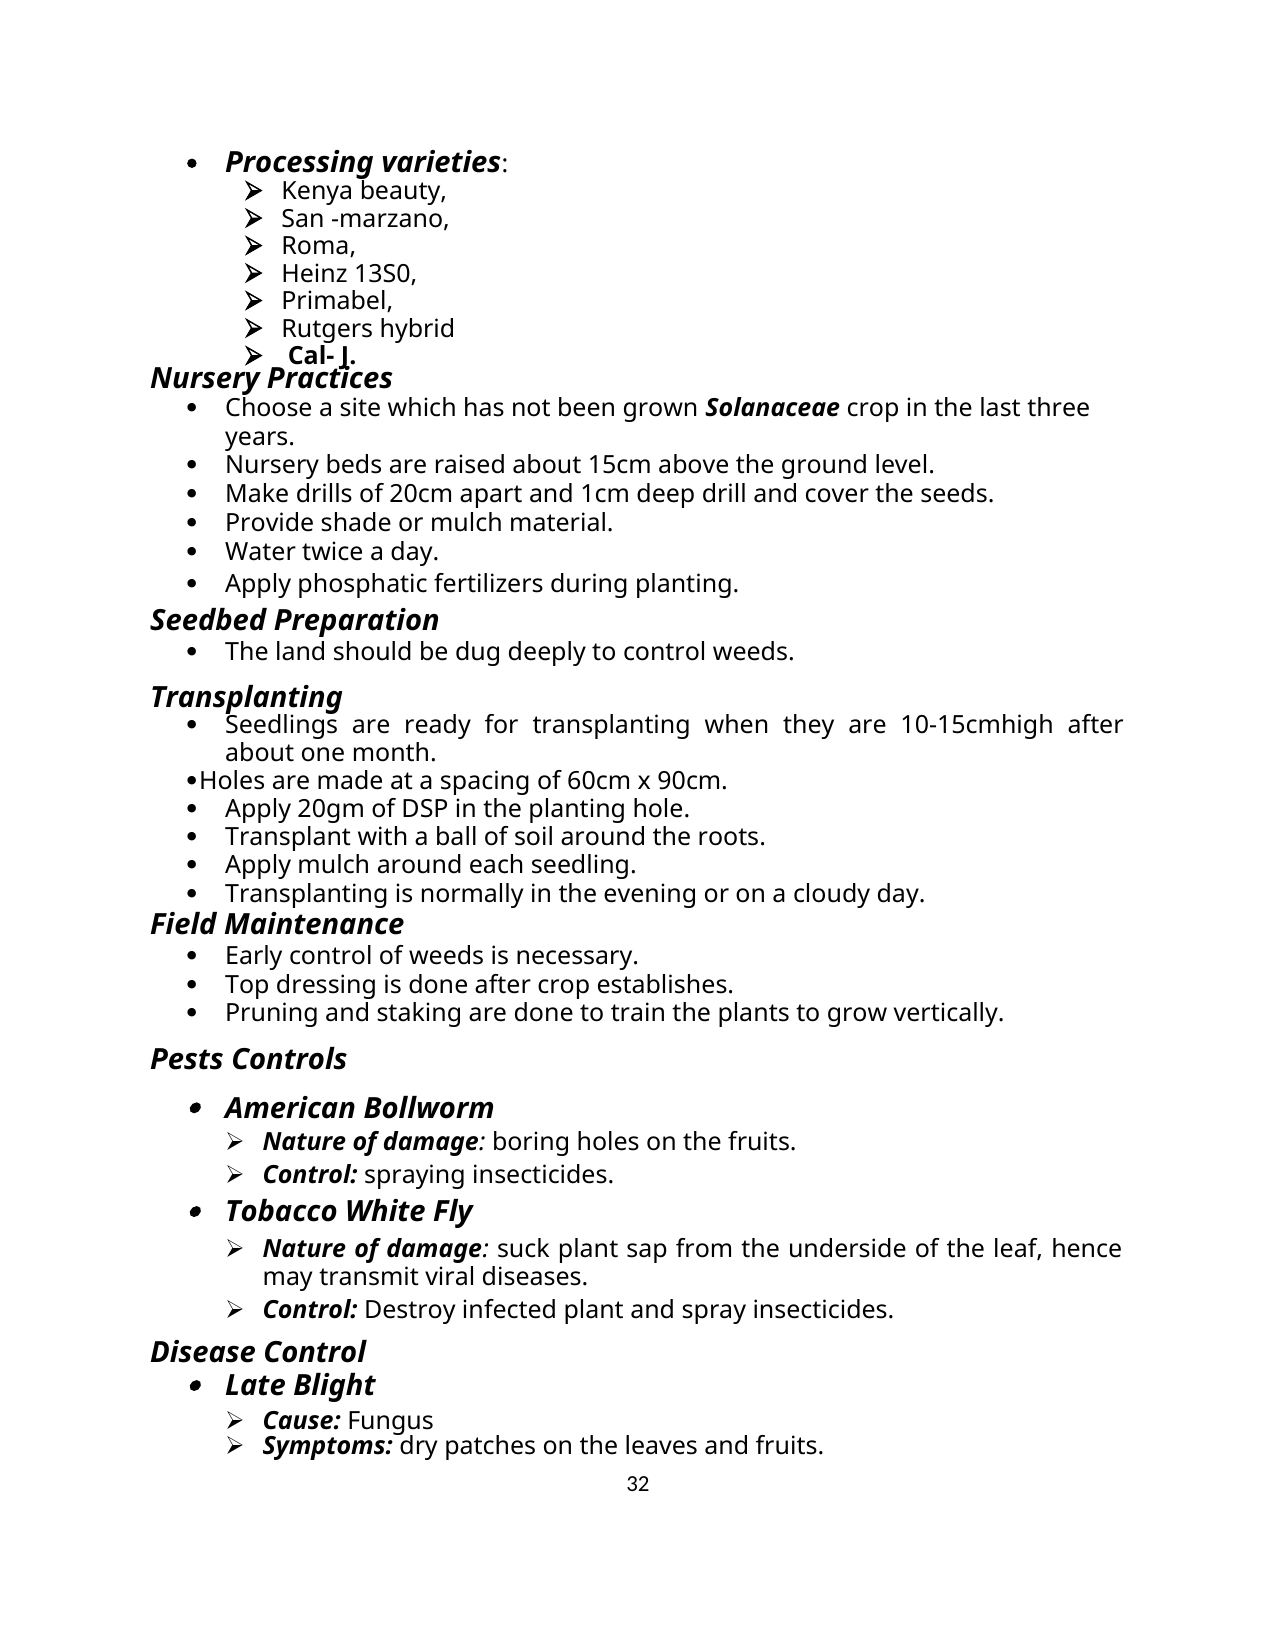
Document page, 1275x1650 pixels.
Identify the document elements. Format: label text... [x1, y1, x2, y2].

list Tobacco White Fly [187, 1189, 1124, 1230]
list Holes are made at a spacing of 60cm x 90cm. [187, 767, 1124, 795]
list Apply 20gm of DSP in the planting hole. [187, 795, 1125, 823]
list Choose a site which has not been grown Solanaceae crop in the last three years. [187, 393, 1124, 451]
list Rutgers hybrid [225, 315, 1124, 342]
list Cause: Fungus [225, 1403, 1124, 1436]
list Cal- J. [225, 342, 1124, 370]
list Nursery Practices [150, 370, 1124, 393]
text Pests Controls [150, 1050, 1124, 1074]
list Apply mulch around each seedling. [187, 851, 1125, 880]
list San -marzano, [225, 205, 1124, 232]
list Roma, [225, 232, 1124, 260]
text Disease Control [150, 1343, 1124, 1367]
list Transplant with a ball of soil around the roots. [187, 823, 1125, 851]
list Top dressing is done after crop establishes. [187, 970, 1125, 999]
list Seedbed Preparation [150, 599, 1124, 639]
list Seedlings are ready for transplanting when they are 10-15cmhigh after about one month. [187, 712, 1125, 767]
list Processing varieties: [187, 150, 1124, 177]
list Nursery beds are raised about 15cm above the ground level. [187, 451, 1124, 480]
list Apply phosphatic fertilizers during planting. [187, 567, 1124, 599]
list Kenya beauty, [225, 177, 1124, 205]
list Late Blight [187, 1367, 1124, 1403]
list Control: spraying insecticides. [225, 1162, 1124, 1189]
list Field Maintenance [150, 909, 1125, 941]
list Symptoms: dry patches on the leaves and fruits. [225, 1436, 1124, 1459]
list Provide shade or mulch material. [187, 509, 1124, 538]
list Transplanting is normally in the evening or on a cloudy day. [187, 880, 1125, 909]
list Early control of weeds is necessary. [187, 941, 1125, 970]
list Make drills of 20cm apart and 1cm deep drill and cover the seeds. [187, 480, 1124, 509]
list Nature of damage: boring holes on the fruits. [225, 1128, 1124, 1156]
list Water twice a day. [187, 538, 1124, 567]
list Control: Destroy infected plant and spray insecticides. [225, 1296, 1124, 1324]
list Heinz 13S0, [225, 260, 1124, 287]
list Primabel, [225, 287, 1124, 315]
list The land should be dug deeply to control weeds. [187, 639, 1124, 666]
list Pruning and staking are done to train the plants to grow vertically. [187, 999, 1125, 1027]
list American Bollworm [187, 1099, 1124, 1123]
list Nature of damage: suck plant sap from the underside of the leaf, hence may transmit viral diseases. [225, 1236, 1123, 1291]
list Transplanting [150, 689, 1125, 712]
